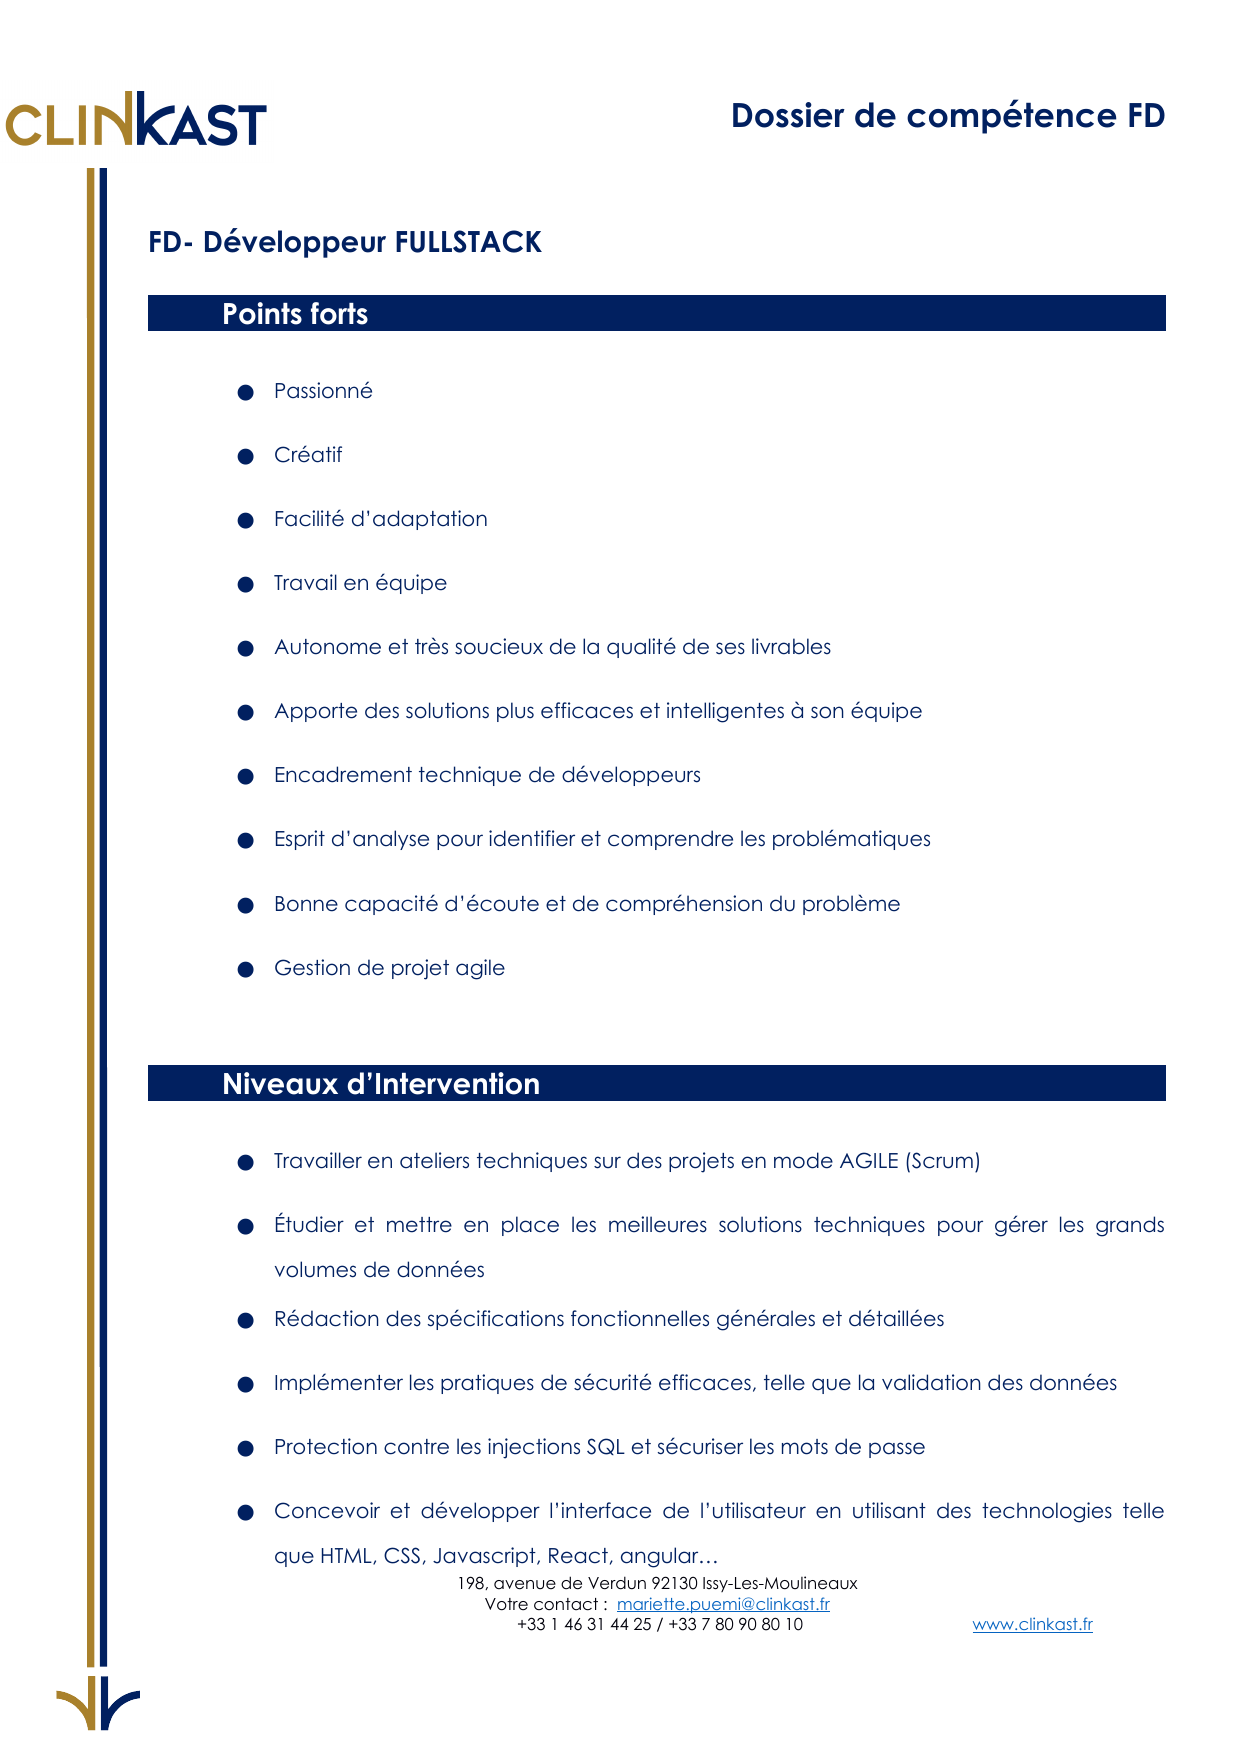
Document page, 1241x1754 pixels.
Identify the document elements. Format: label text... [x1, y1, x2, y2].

list Rédaction des spécifications fonctionnelles générales et détaillées [236, 1295, 1166, 1338]
text Niveaux d’Intervention [148, 1065, 1166, 1101]
list Protection contre les injections SQL et sécuriser les mots de passe [236, 1423, 1166, 1466]
picture [0, 80, 274, 163]
list Facilité d’adaptation [236, 496, 1166, 538]
list Implémenter les pratiques de sécurité efficaces, telle que la validation des données [236, 1359, 1166, 1402]
list Travailler en ateliers techniques sur des projets en mode AGILE (Scrum) [236, 1137, 1166, 1180]
text FD- Développeur FULLSTACK [148, 223, 1166, 259]
list Créatif [236, 432, 1166, 474]
list Esprit d’analyse pour identifier et comprendre les problématiques [236, 816, 1166, 859]
list Passionné [236, 368, 1166, 410]
list Travail en équipe [236, 560, 1166, 602]
list Encadrement technique de développeurs [236, 752, 1166, 795]
list Étudier et mettre en place les meilleures solutions techniques pour gérer les grands volumes de données [236, 1202, 1166, 1282]
picture [50, 1676, 147, 1731]
text Points forts [148, 295, 1166, 331]
list Apporte des solutions plus efficaces et intelligentes à son équipe [236, 688, 1166, 731]
list Bonne capacité d’écoute et de compréhension du problème [236, 880, 1166, 923]
list Autonome et très soucieux de la qualité de ses livrables [236, 624, 1166, 667]
list Concevoir et développer l’interface de l’utilisateur en utilisant des technologies telle que HTML, CSS, Javascript, React, angular… [236, 1487, 1166, 1568]
list Gestion de projet agile [236, 944, 1166, 987]
